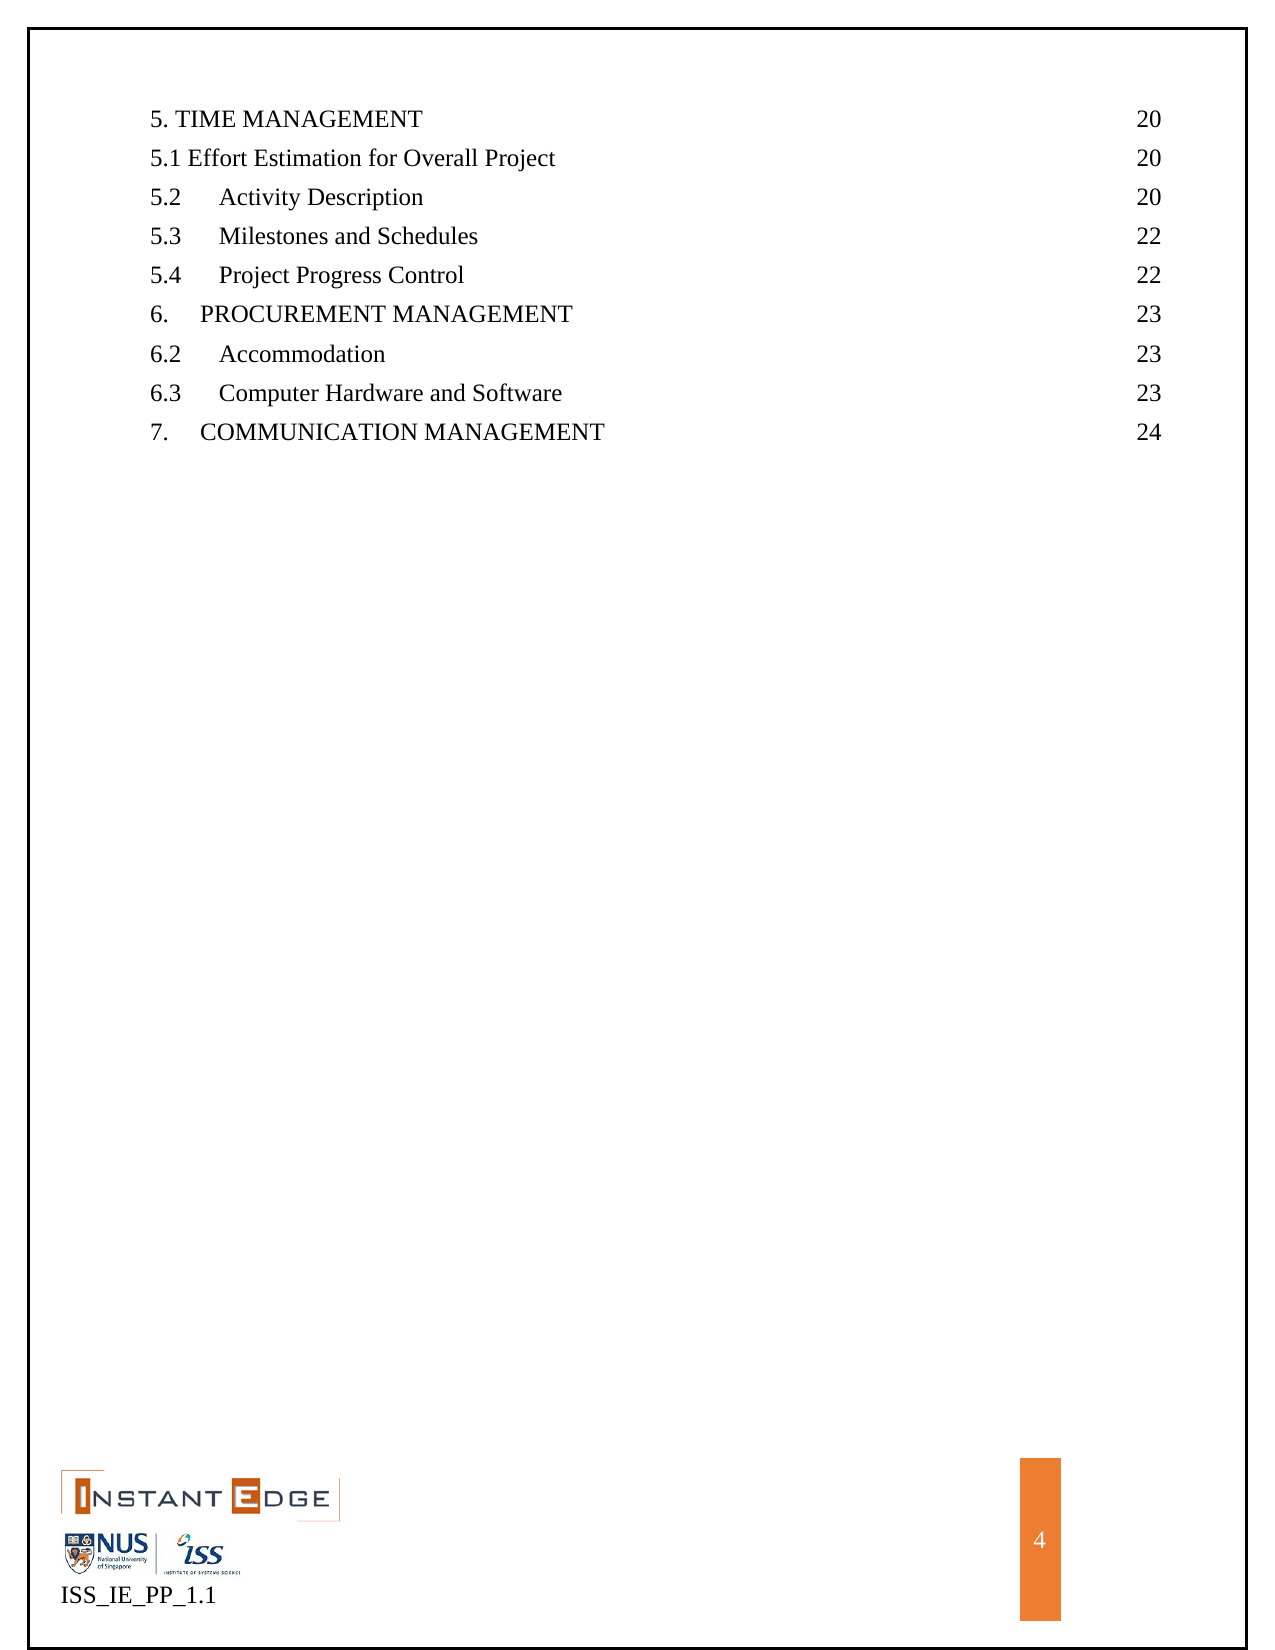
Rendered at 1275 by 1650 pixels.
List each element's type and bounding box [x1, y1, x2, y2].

picture [60, 1469, 341, 1581]
